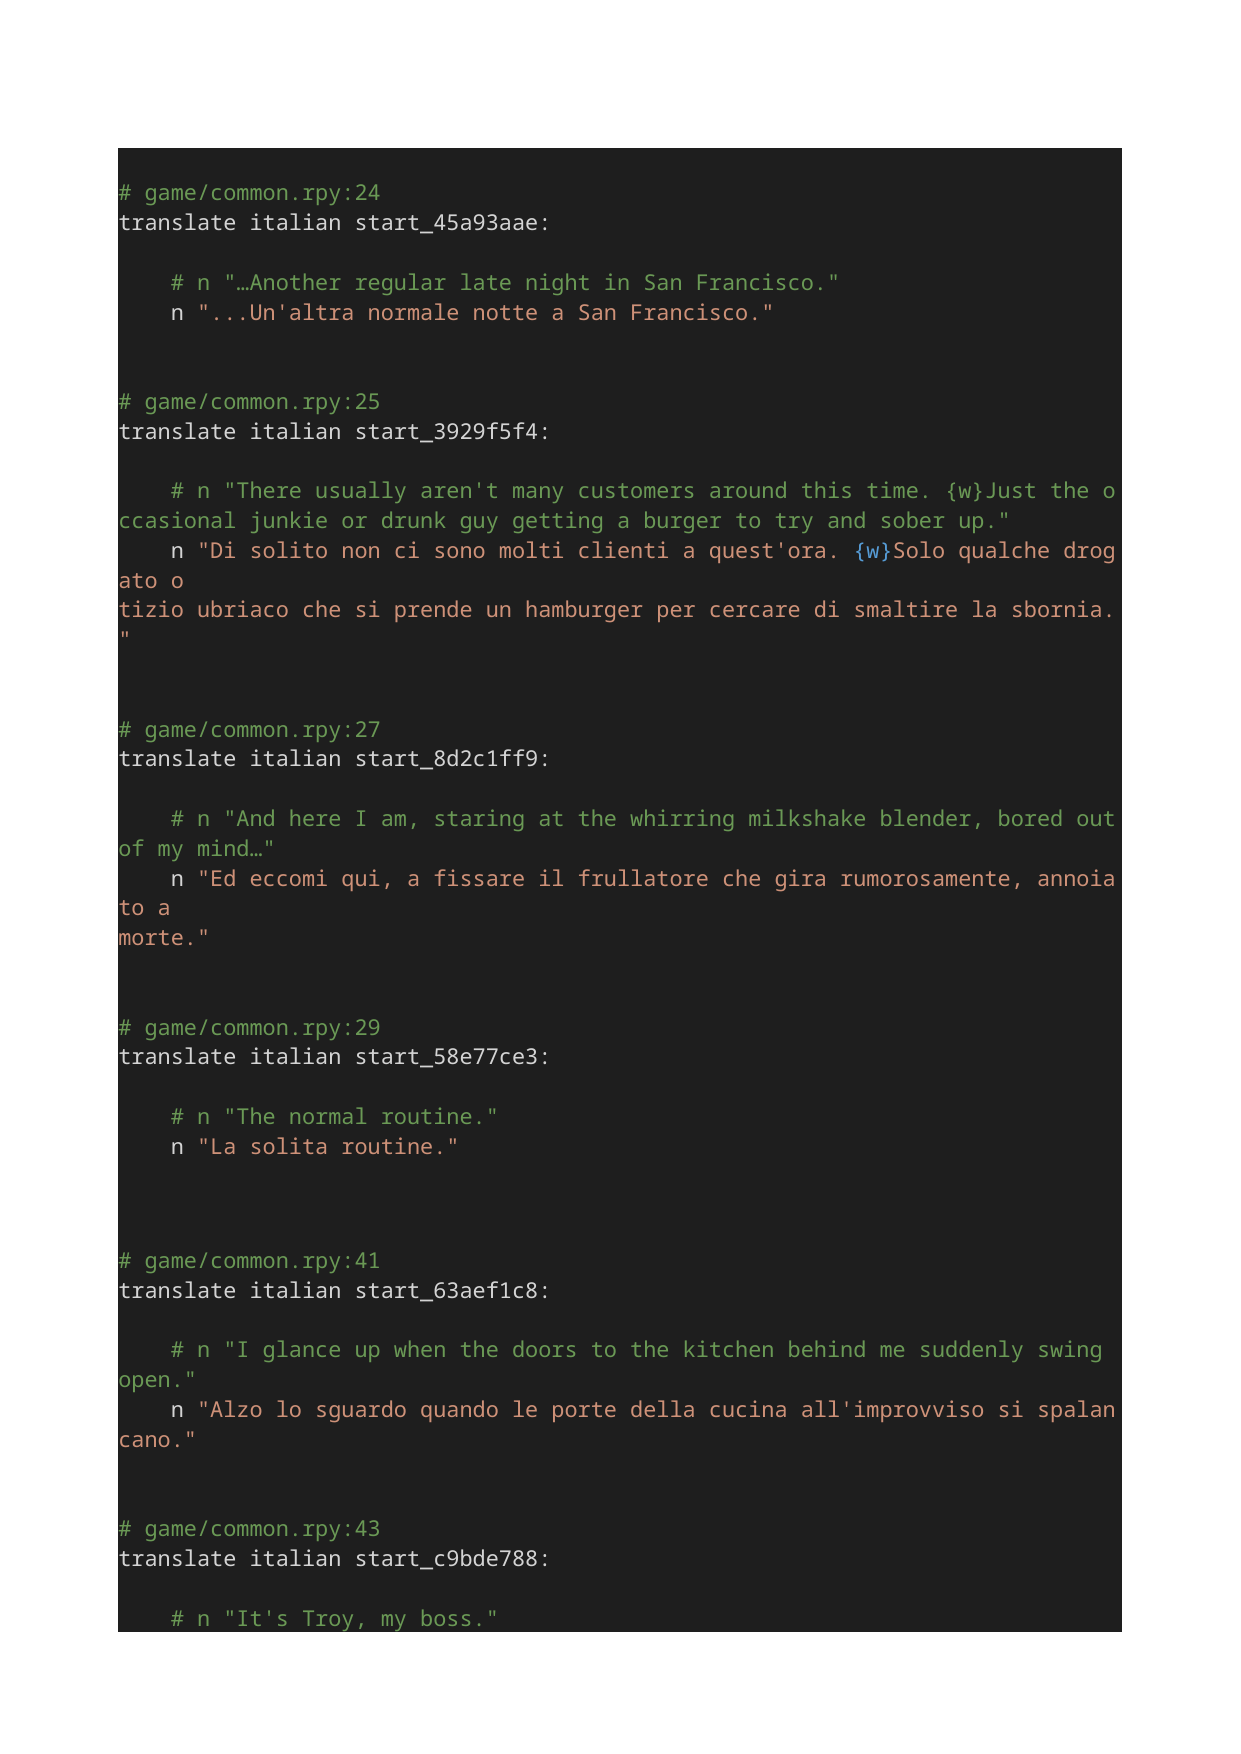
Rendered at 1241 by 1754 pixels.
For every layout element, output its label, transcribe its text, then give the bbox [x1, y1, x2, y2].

text # game/common.rpy:29 [118, 1012, 1122, 1041]
text # n "I glance up when the doors to the kitchen behind me suddenly swing open." [118, 1334, 1122, 1394]
text translate italian start_3929f5f4: [118, 416, 1122, 446]
text # n "…Another regular late night in San Francisco." [118, 267, 1122, 297]
text # game/common.rpy:27 [118, 714, 1122, 743]
text n "La solita routine." [118, 1131, 1122, 1161]
text translate italian start_63aef1c8: [118, 1275, 1122, 1305]
text n "Ed eccomi qui, a fissare il frullatore che gira rumorosamente, annoiato a [118, 863, 1122, 922]
text translate italian start_8d2c1ff9: [118, 743, 1122, 773]
text translate italian start_45a93aae: [118, 207, 1122, 237]
text # n "And here I am, staring at the whirring milkshake blender, bored out of my mind…" [118, 803, 1122, 863]
text translate italian start_58e77ce3: [118, 1041, 1122, 1071]
text # game/common.rpy:24 [118, 177, 1122, 207]
text n "...Un'altra normale notte a San Francisco." [118, 297, 1122, 326]
text # game/common.rpy:43 [118, 1513, 1122, 1543]
text # game/common.rpy:41 [118, 1245, 1122, 1275]
text morte." [118, 922, 1122, 952]
text n "Alzo lo sguardo quando le porte della cucina all'improvviso si spalancano." [118, 1394, 1122, 1454]
text # n "There usually aren't many customers around this time. {w}Just the occasional junkie or drunk guy getting a burger to try and sober up." [118, 475, 1122, 535]
text tizio ubriaco che si prende un hamburger per cercare di smaltire la sbornia." [118, 594, 1122, 654]
text n "Di solito non ci sono molti clienti a quest'ora. {w}Solo qualche drogato o [118, 535, 1122, 594]
text # n "It's Troy, my boss." [118, 1603, 1122, 1632]
text # game/common.rpy:25 [118, 386, 1122, 416]
text # n "The normal routine." [118, 1101, 1122, 1131]
text translate italian start_c9bde788: [118, 1543, 1122, 1573]
